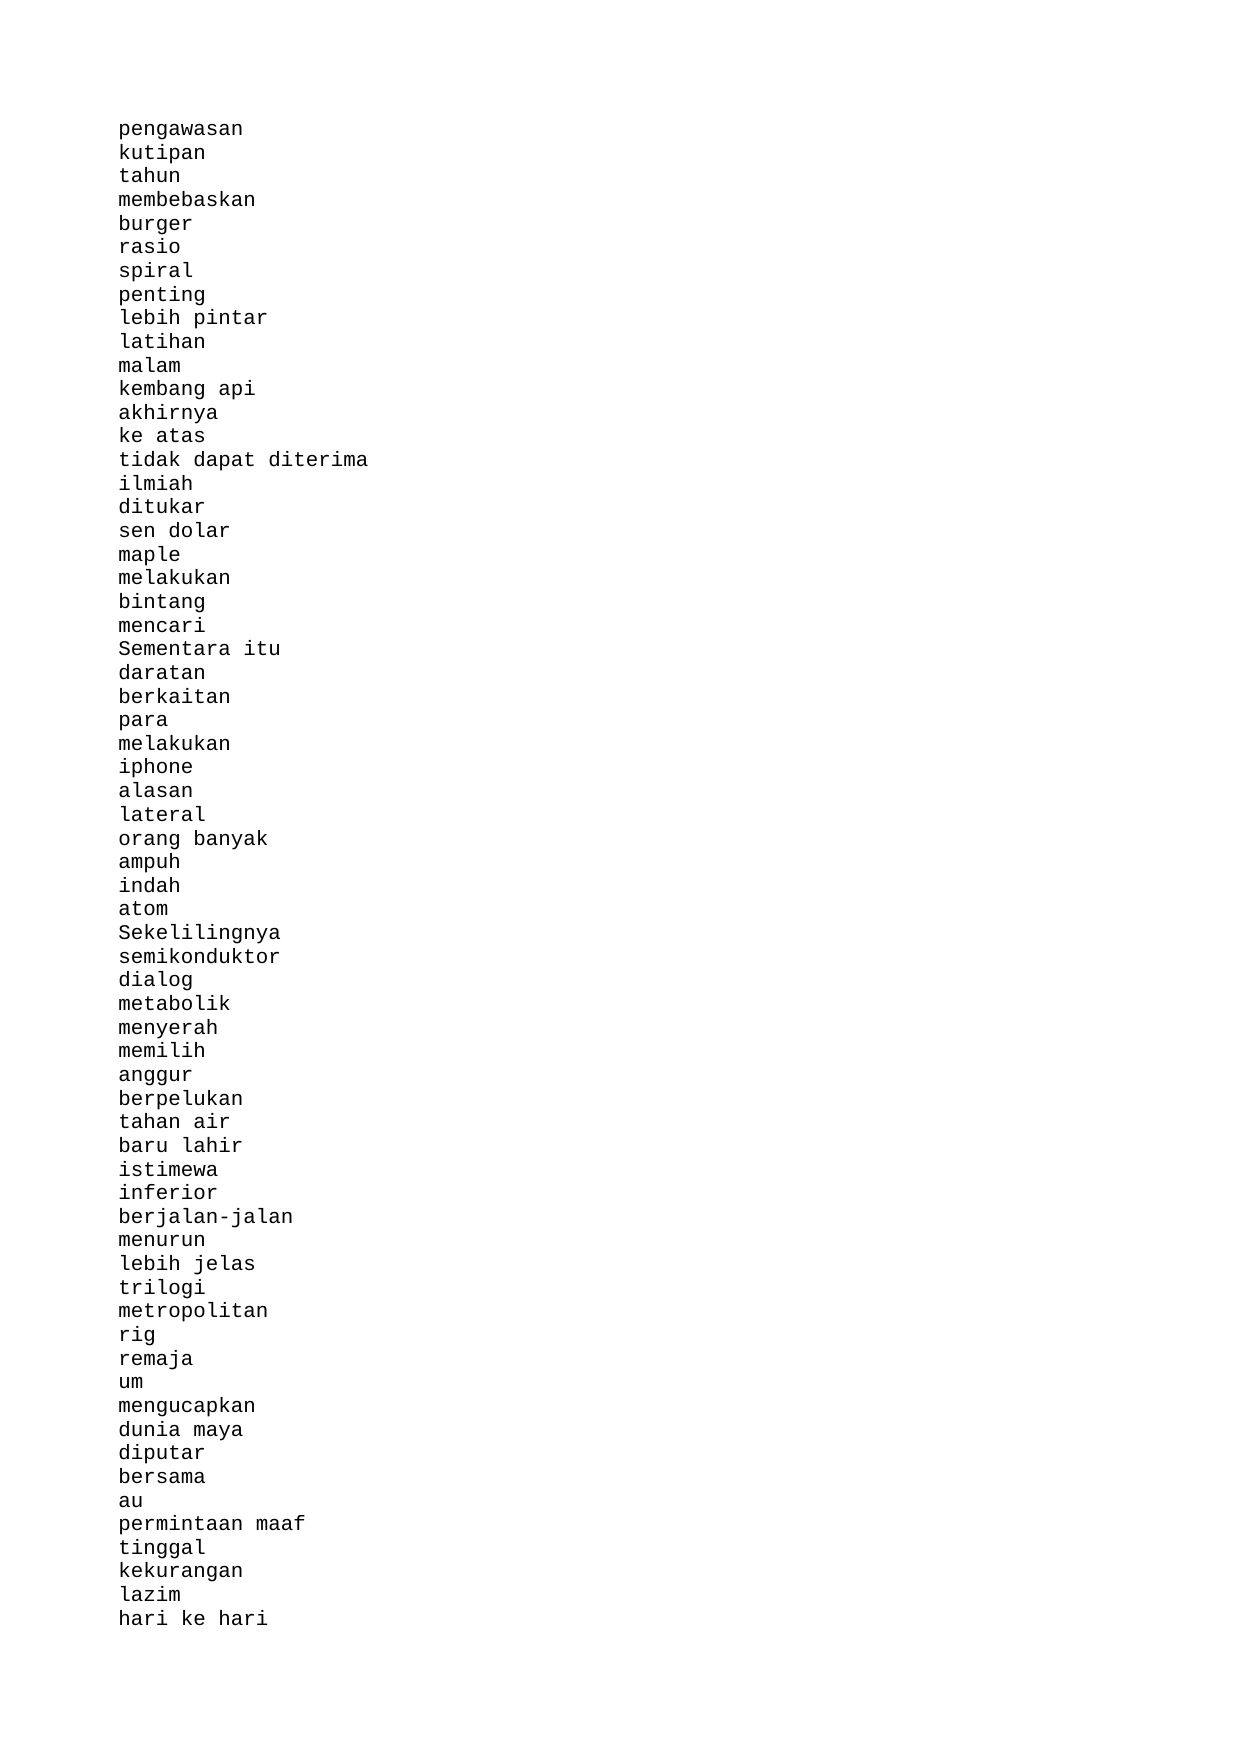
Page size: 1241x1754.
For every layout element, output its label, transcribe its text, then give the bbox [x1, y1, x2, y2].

text latihan [118, 331, 1122, 354]
text melakukan [118, 567, 1122, 591]
text ditukar [118, 496, 1122, 520]
text metropolitan [118, 1300, 1122, 1324]
text Sekelilingnya [118, 922, 1122, 946]
text menurun [118, 1229, 1122, 1253]
text lebih pintar [118, 307, 1122, 331]
text au [118, 1489, 1122, 1513]
text Sementara itu [118, 638, 1122, 662]
text permintaan maaf [118, 1513, 1122, 1537]
text um [118, 1371, 1122, 1395]
text spiral [118, 260, 1122, 284]
text malam [118, 354, 1122, 378]
text alasan [118, 780, 1122, 804]
text rasio [118, 236, 1122, 260]
text lateral [118, 804, 1122, 827]
text bersama [118, 1466, 1122, 1489]
text orang banyak [118, 827, 1122, 851]
text tahun [118, 165, 1122, 189]
text sen dolar [118, 520, 1122, 544]
text baru lahir [118, 1135, 1122, 1158]
text berpelukan [118, 1088, 1122, 1111]
text penting [118, 284, 1122, 307]
text kutipan [118, 142, 1122, 165]
text diputar [118, 1442, 1122, 1466]
text ampuh [118, 851, 1122, 875]
text remaja [118, 1348, 1122, 1371]
text inferior [118, 1182, 1122, 1206]
text daratan [118, 662, 1122, 686]
text burger [118, 213, 1122, 236]
text ilmiah [118, 473, 1122, 496]
text kembang api [118, 378, 1122, 402]
text para [118, 709, 1122, 733]
text melakukan [118, 733, 1122, 757]
text trilogi [118, 1277, 1122, 1300]
text tinggal [118, 1537, 1122, 1561]
text indah [118, 875, 1122, 898]
text lebih jelas [118, 1253, 1122, 1277]
text dialog [118, 969, 1122, 993]
text atom [118, 898, 1122, 922]
text lazim [118, 1584, 1122, 1608]
text dunia maya [118, 1419, 1122, 1442]
text tidak dapat diterima [118, 449, 1122, 473]
text mencari [118, 615, 1122, 638]
text hari ke hari [118, 1608, 1122, 1631]
text membebaskan [118, 189, 1122, 213]
text berkaitan [118, 686, 1122, 709]
text mengucapkan [118, 1395, 1122, 1419]
text semikonduktor [118, 946, 1122, 969]
text kekurangan [118, 1561, 1122, 1584]
text metabolik [118, 993, 1122, 1017]
text istimewa [118, 1158, 1122, 1182]
text rig [118, 1324, 1122, 1348]
text iphone [118, 757, 1122, 780]
text anggur [118, 1064, 1122, 1088]
text akhirnya [118, 402, 1122, 426]
text maple [118, 544, 1122, 567]
text bintang [118, 591, 1122, 615]
text berjalan-jalan [118, 1206, 1122, 1229]
text pengawasan [118, 118, 1122, 142]
text menyerah [118, 1017, 1122, 1040]
text tahan air [118, 1111, 1122, 1135]
text memilih [118, 1040, 1122, 1064]
text ke atas [118, 426, 1122, 449]
